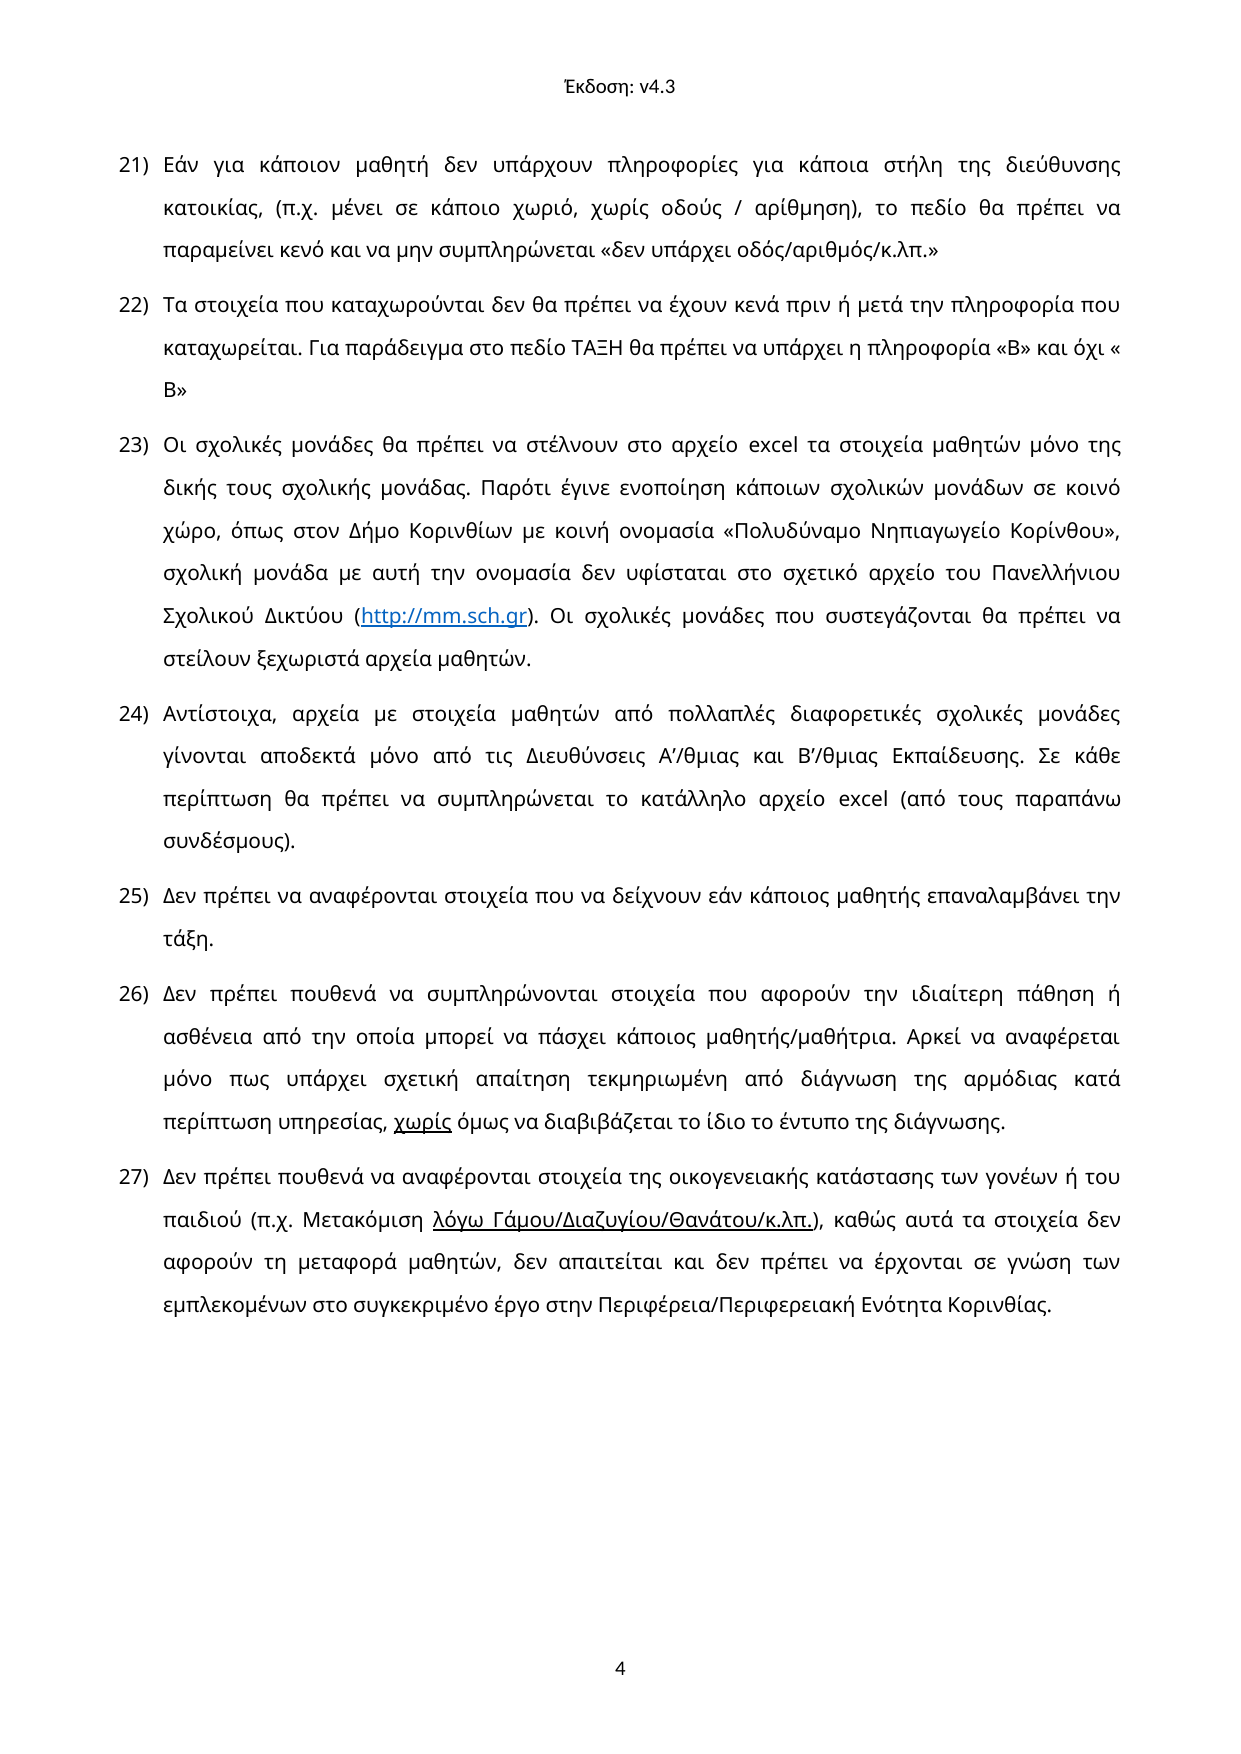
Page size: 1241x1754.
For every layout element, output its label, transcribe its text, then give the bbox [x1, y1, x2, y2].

list Αντίστοιχα, αρχεία με στοιχεία μαθητών από πολλαπλές διαφορετικές σχολικές μονάδες γίνονται αποδεκτά μόνο από τις Διευθύνσεις Α’/θμιας και Β’/θμιας Εκπαίδευσης. Σε κάθε περίπτωση θα πρέπει να συμπληρώνεται το κατάλληλο αρχείο excel (από τους παραπάνω συνδέσμους). [118, 699, 1122, 855]
list Δεν πρέπει πουθενά να συμπληρώνονται στοιχεία που αφορούν την ιδιαίτερη πάθηση ή ασθένεια από την οποία μπορεί να πάσχει κάποιος μαθητής/μαθήτρια. Αρκεί να αναφέρεται μόνο πως υπάρχει σχετική απαίτηση τεκμηριωμένη από διάγνωση της αρμόδιας κατά περίπτωση υπηρεσίας, χωρίς όμως να διαβιβάζεται το ίδιο το έντυπο της διάγνωσης. [118, 979, 1122, 1136]
list Δεν πρέπει πουθενά να αναφέρονται στοιχεία της οικογενειακής κατάστασης των γονέων ή του παιδιού (π.χ. Μετακόμιση λόγω Γάμου/Διαζυγίου/Θανάτου/κ.λπ.), καθώς αυτά τα στοιχεία δεν αφορούν τη μεταφορά μαθητών, δεν απαιτείται και δεν πρέπει να έρχονται σε γνώση των εμπλεκομένων στο συγκεκριμένο έργο στην Περιφέρεια/Περιφερειακή Ενότητα Κορινθίας. [118, 1162, 1122, 1318]
list Τα στοιχεία που καταχωρούνται δεν θα πρέπει να έχουν κενά πριν ή μετά την πληροφορία που καταχωρείται. Για παράδειγμα στο πεδίο ΤΑΞΗ θα πρέπει να υπάρχει η πληροφορία «Β» και όχι « Β» [118, 290, 1122, 404]
list Οι σχολικές μονάδες θα πρέπει να στέλνουν στο αρχείο excel τα στοιχεία μαθητών μόνο της δικής τους σχολικής μονάδας. Παρότι έγινε ενοποίηση κάποιων σχολικών μονάδων σε κοινό χώρο, όπως στον Δήμο Κορινθίων με κοινή ονομασία «Πολυδύναμο Νηπιαγωγείο Κορίνθου», σχολική μονάδα με αυτή την ονομασία δεν υφίσταται στο σχετικό αρχείο του Πανελλήνιου Σχολικού Δικτύου (http://mm.sch.gr). Οι σχολικές μονάδες που συστεγάζονται θα πρέπει να στείλουν ξεχωριστά αρχεία μαθητών. [118, 431, 1122, 672]
list Δεν πρέπει να αναφέρονται στοιχεία που να δείχνουν εάν κάποιος μαθητής επαναλαμβάνει την τάξη. [118, 882, 1122, 953]
list Εάν για κάποιον μαθητή δεν υπάρχουν πληροφορίες για κάποια στήλη της διεύθυνσης κατοικίας, (π.χ. μένει σε κάποιο χωριό, χωρίς οδούς / αρίθμηση), το πεδίο θα πρέπει να παραμείνει κενό και να μην συμπληρώνεται «δεν υπάρχει οδός/αριθμός/κ.λπ.» [118, 150, 1122, 264]
